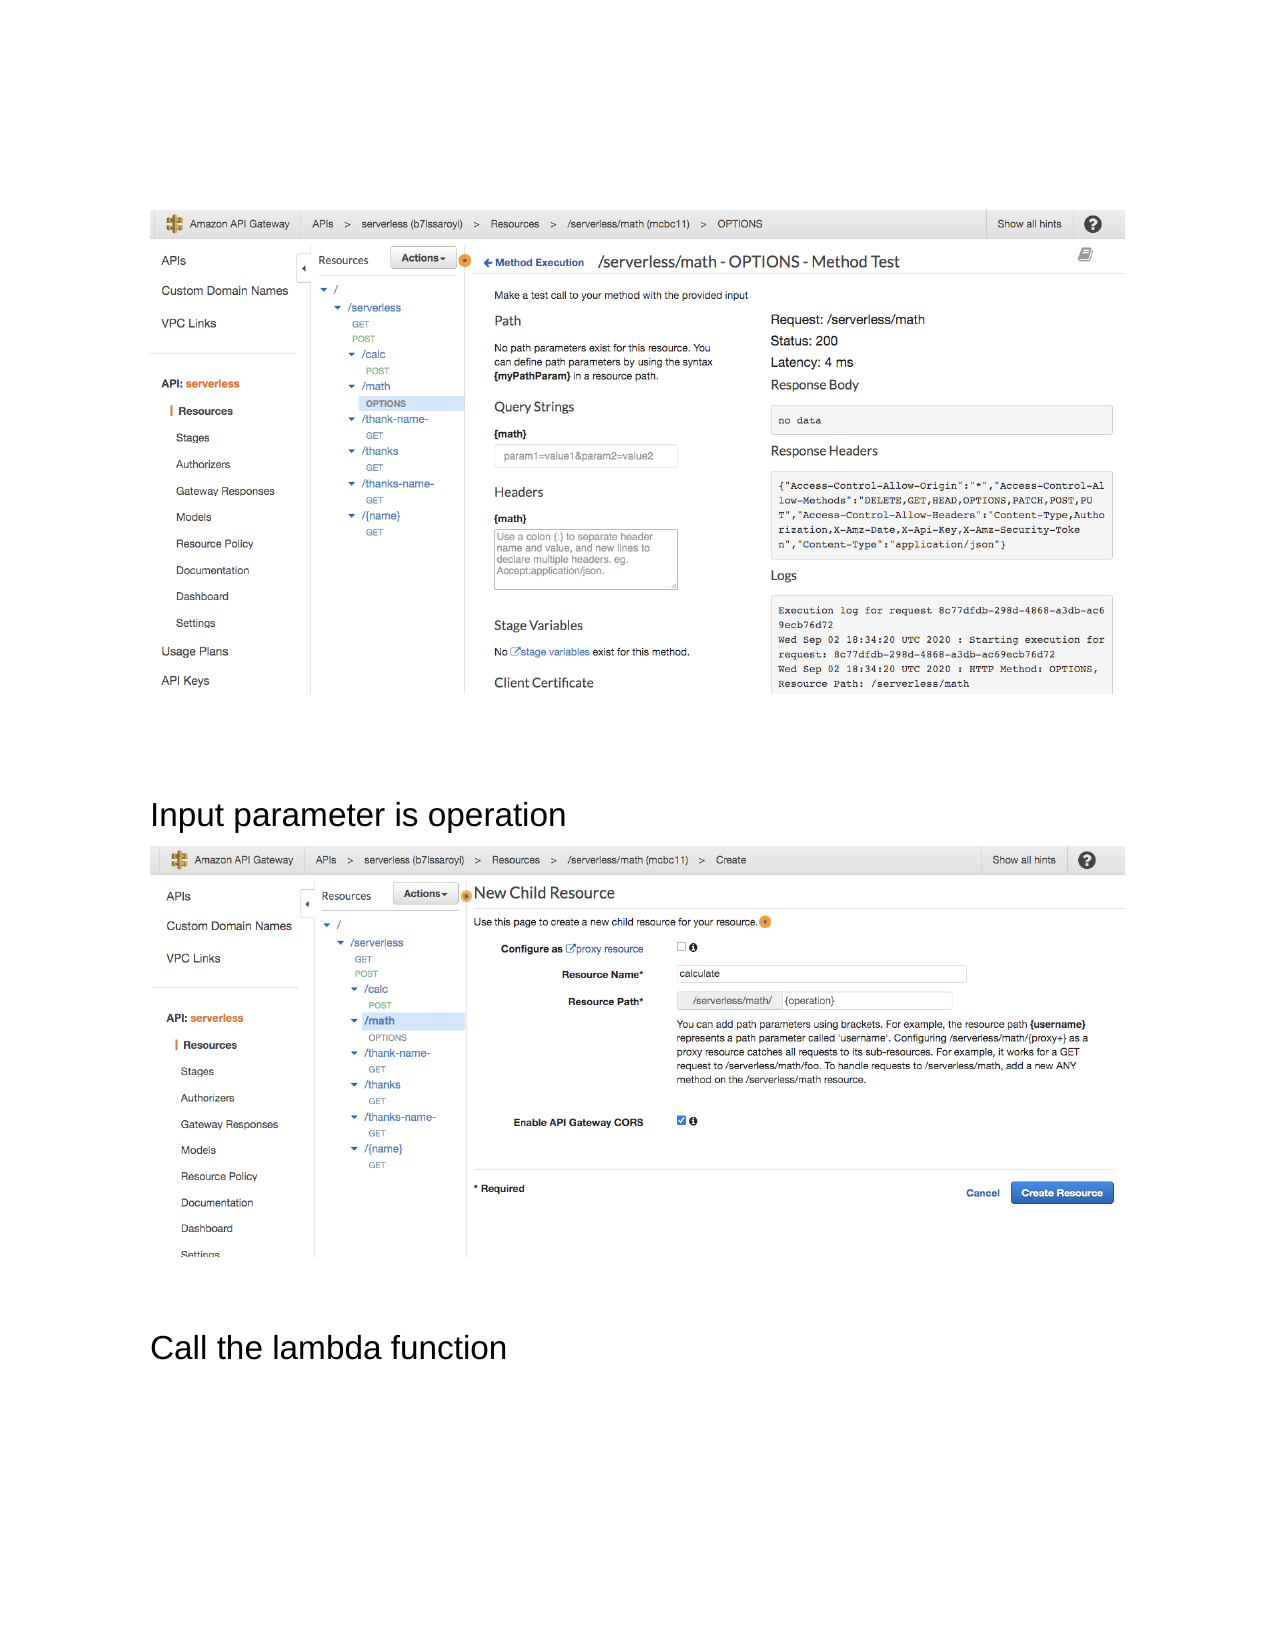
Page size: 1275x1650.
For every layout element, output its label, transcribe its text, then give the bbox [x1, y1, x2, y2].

subtitle Input parameter is operation [150, 796, 1125, 834]
subtitle Call the lambda function [150, 1328, 1125, 1367]
picture [150, 210, 1125, 694]
picture [150, 846, 1125, 1257]
